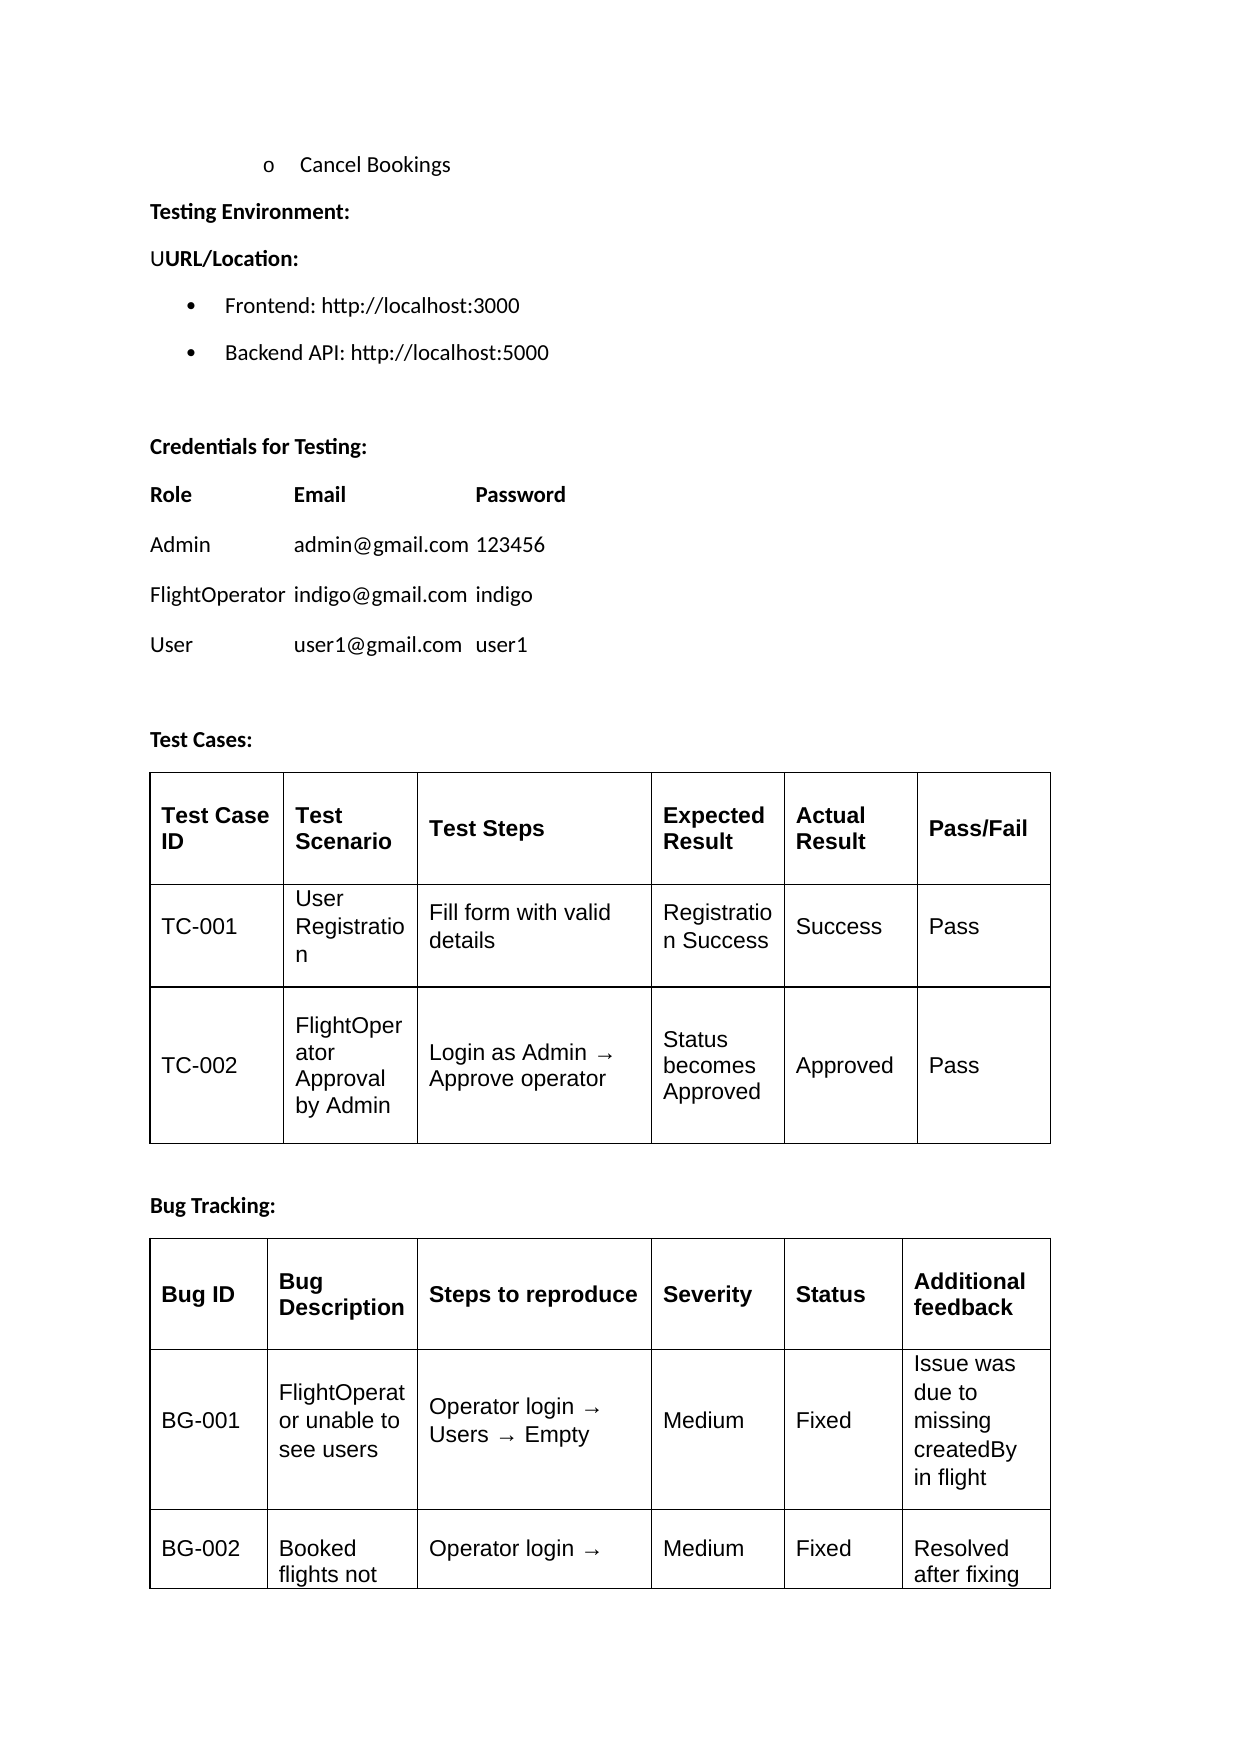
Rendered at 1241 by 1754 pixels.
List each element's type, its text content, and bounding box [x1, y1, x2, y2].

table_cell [418, 1510, 651, 1588]
list Backend API: http://localhost:5000 [187, 338, 1090, 366]
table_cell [903, 1510, 1050, 1588]
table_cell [268, 1510, 417, 1588]
table_header Email [292, 479, 474, 528]
table_cell Pass [918, 988, 1050, 1143]
table_cell BG-001 [151, 1350, 267, 1509]
table_cell Approved [785, 988, 917, 1143]
list Frontend: http://localhost:3000 [187, 291, 1090, 319]
table_cell admin@gmail.com [292, 529, 474, 578]
table_cell Operator login → Users → Empty [418, 1350, 651, 1509]
table_cell User Registration [284, 885, 417, 986]
table_cell Fixed [785, 1510, 902, 1588]
text Testing Environment: [150, 197, 1090, 225]
table_header Test Scenario [284, 773, 417, 883]
table_cell Login as Admin → Approve operator [418, 988, 651, 1143]
table_header Pass/Fail [918, 773, 1050, 883]
table_cell Status becomes Approved [652, 988, 784, 1143]
table_cell TC-002 [151, 988, 283, 1143]
text Credentials for Testing: [150, 432, 1090, 460]
text Test Cases: [150, 725, 1090, 753]
table_header Bug ID [151, 1239, 267, 1349]
table_cell Success [785, 885, 917, 986]
table_header Steps to reproduce [418, 1239, 651, 1349]
table_cell indigo [474, 579, 572, 628]
table_header Actual Result [785, 773, 917, 883]
table_header Expected Result [652, 773, 784, 883]
table_header Status [785, 1239, 902, 1349]
table_header Role [149, 479, 292, 528]
table_header Severity [652, 1239, 784, 1349]
table_header Test Steps [418, 773, 651, 883]
table_cell Medium [652, 1350, 784, 1509]
table_header Bug Description [268, 1239, 417, 1349]
table_cell Admin [149, 529, 292, 578]
table_cell user1 [474, 628, 572, 678]
table_cell Issue was due to missing createdBy in flight [903, 1350, 1050, 1509]
table_cell FlightOperator [149, 579, 292, 628]
list Cancel Bookings [262, 150, 1090, 178]
table_header Password [474, 479, 572, 528]
table_cell FlightOperator Approval by Admin [284, 988, 417, 1143]
table_cell indigo@gmail.com [292, 579, 474, 628]
table_cell Medium [652, 1510, 784, 1588]
table_cell BG-002 [151, 1510, 267, 1588]
table_header Additional feedback [903, 1239, 1050, 1349]
table_cell Registration Success [652, 885, 784, 986]
text Bug Tracking: [150, 1191, 1090, 1219]
text UURL/Location: [150, 244, 1090, 272]
table_cell FlightOperator unable to see users [268, 1350, 417, 1509]
table_cell Fixed [785, 1350, 902, 1509]
table_cell user1@gmail.com [292, 628, 474, 678]
table_cell 123456 [474, 529, 572, 578]
table_header Test Case ID [151, 773, 283, 883]
table_cell TC-001 [151, 885, 283, 986]
table_cell Pass [918, 885, 1050, 986]
table_cell Fill form with valid details [418, 885, 651, 986]
table_cell User [149, 628, 292, 678]
